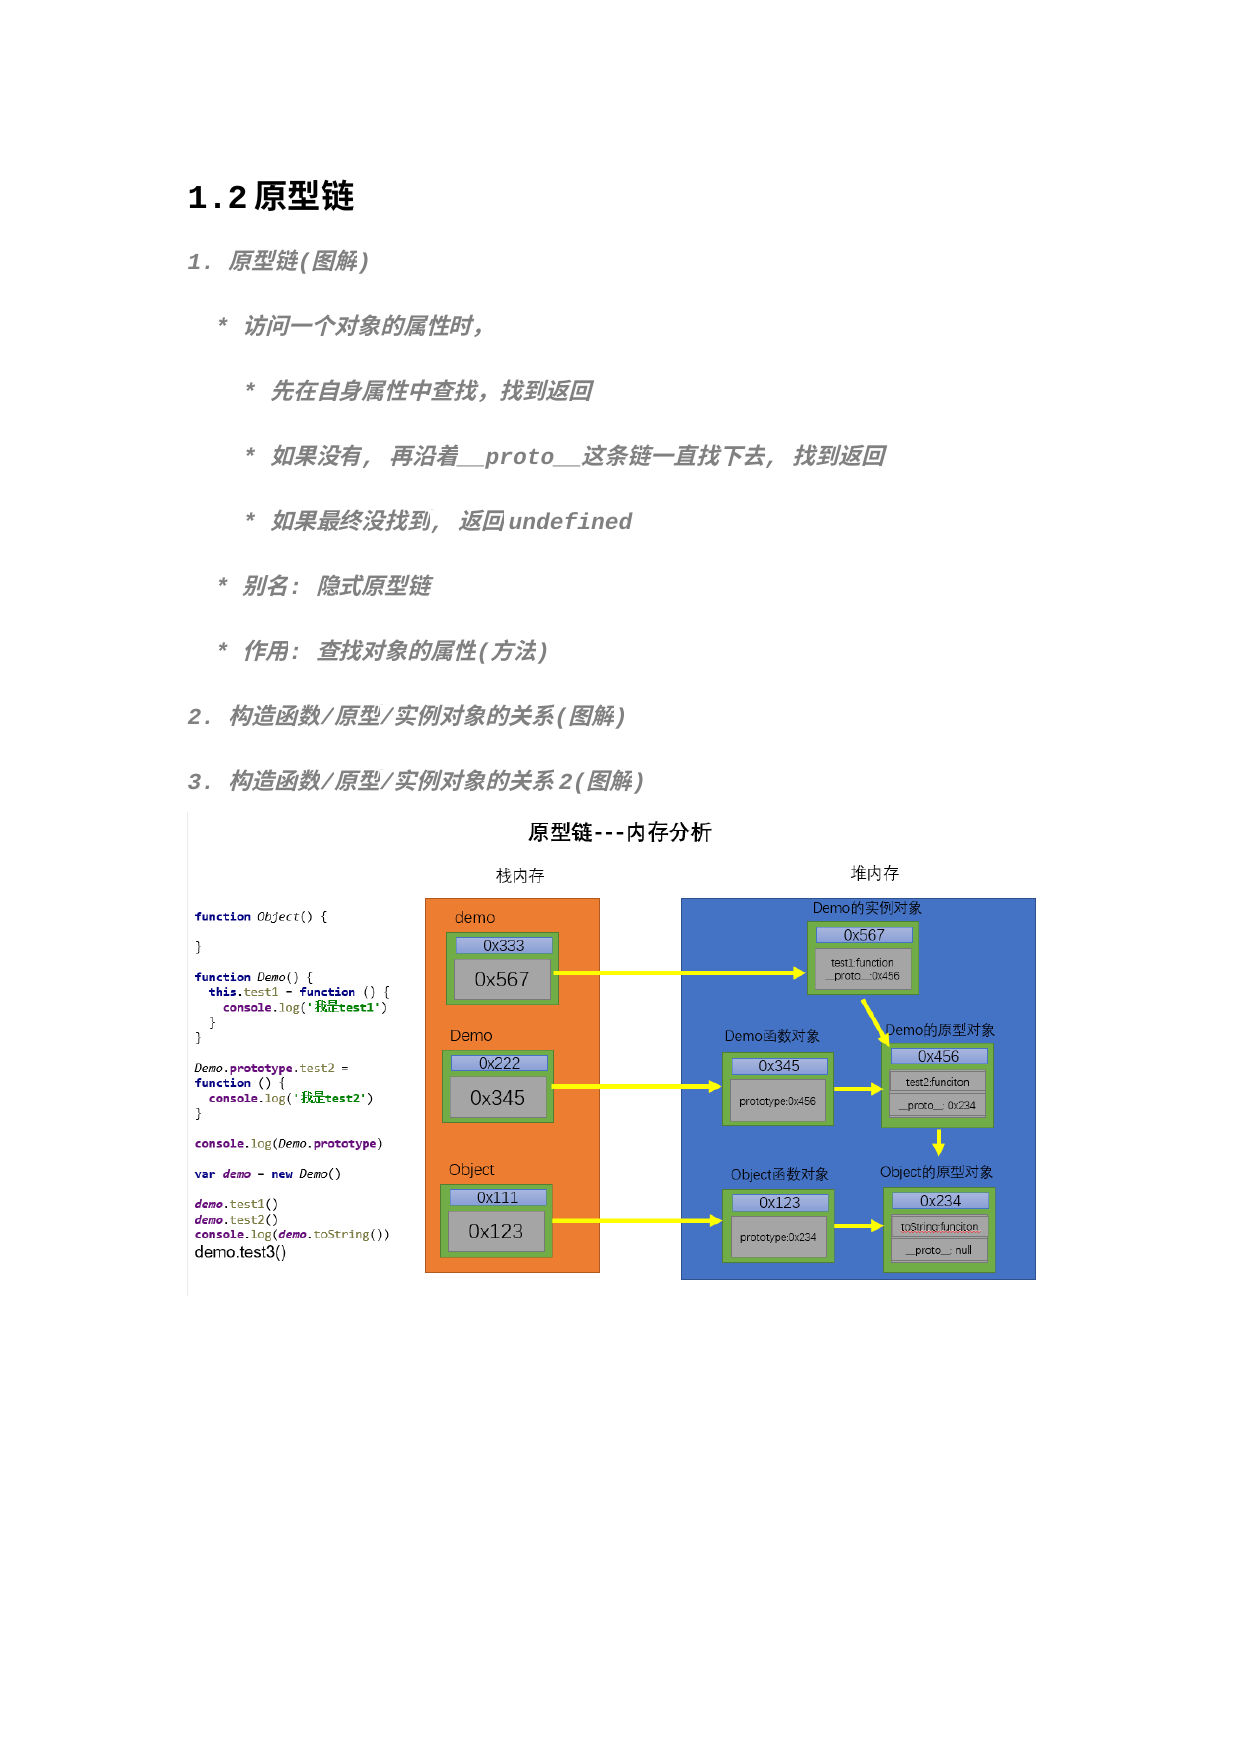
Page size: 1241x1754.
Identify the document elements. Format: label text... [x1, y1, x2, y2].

subtitle 1.2原型链 [187, 162, 1053, 227]
picture [187, 812, 1053, 1296]
